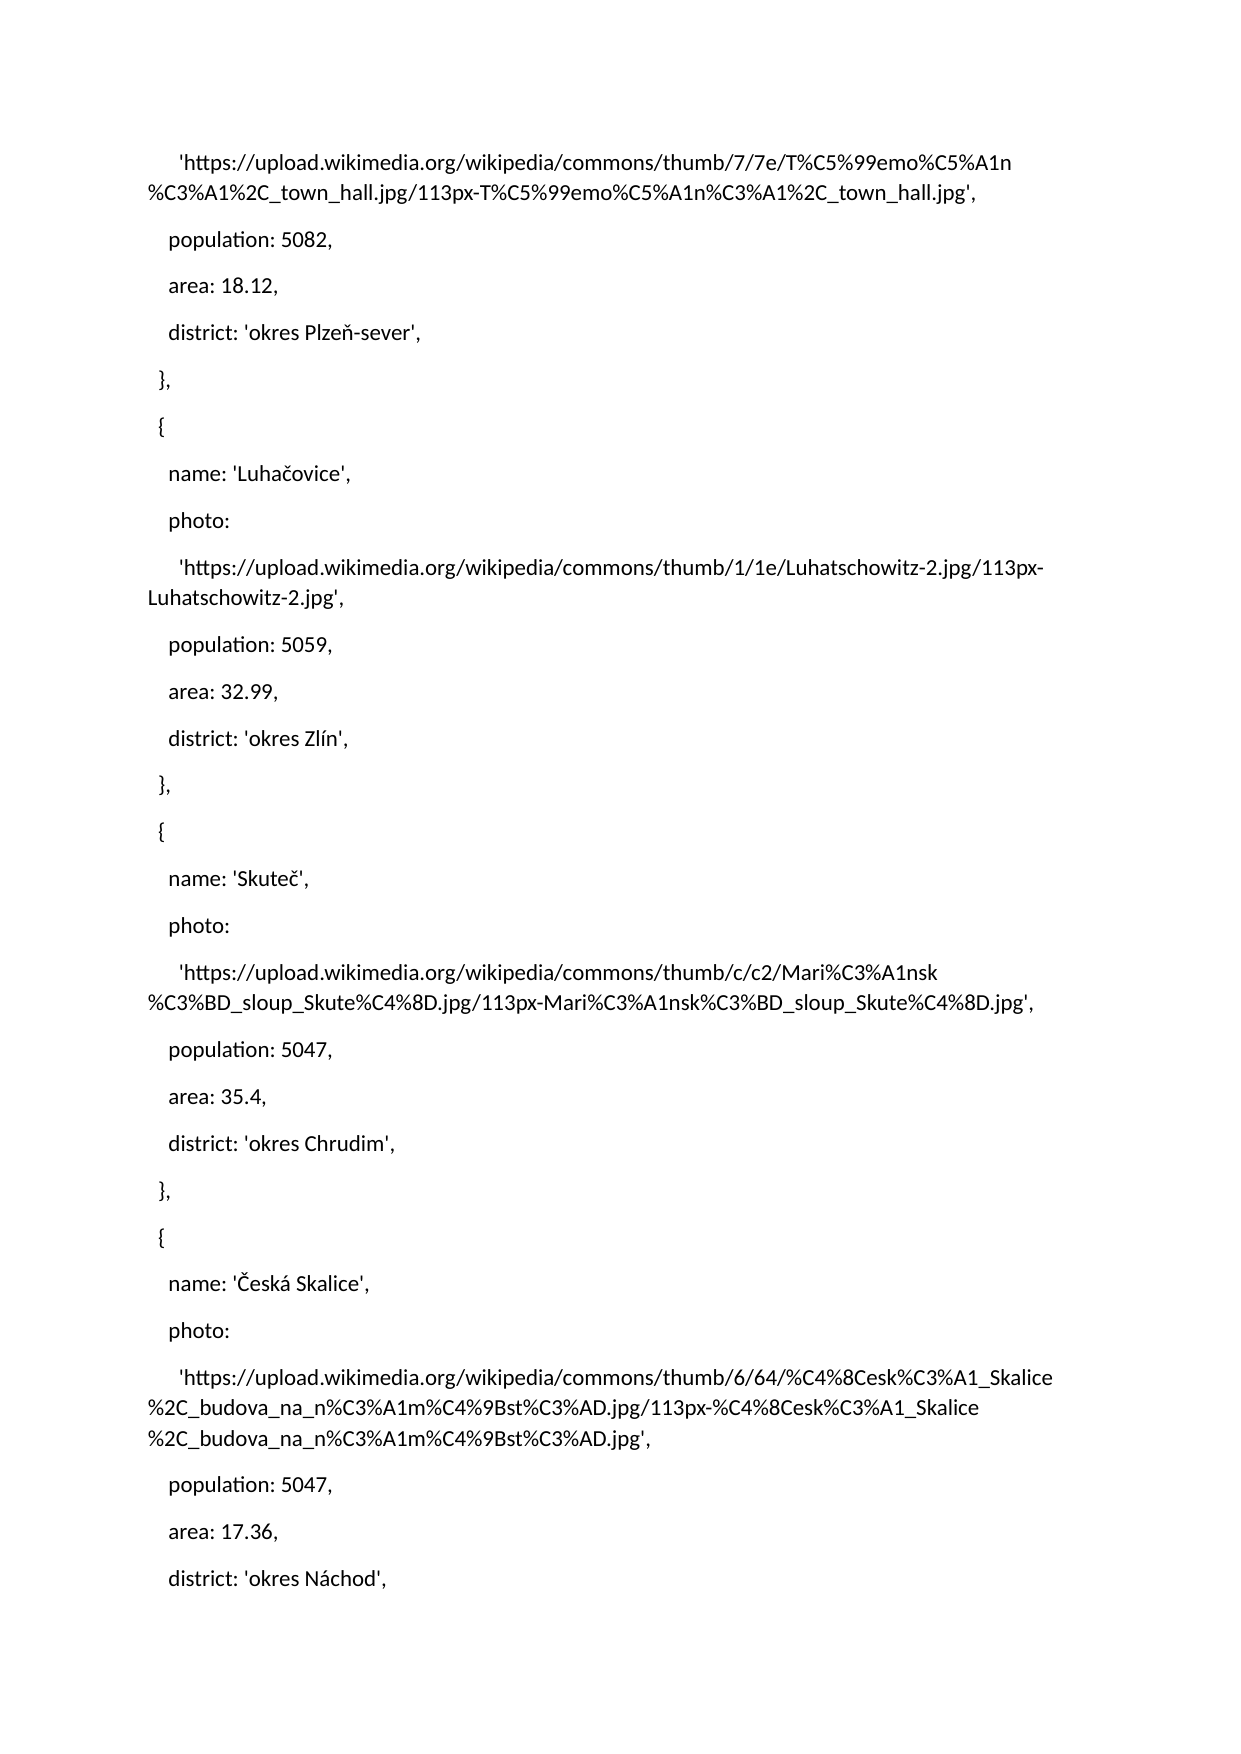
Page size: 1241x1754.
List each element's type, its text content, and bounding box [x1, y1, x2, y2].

text 'https://upload.wikimedia.org/wikipedia/commons/thumb/c/c2/Mari%C3%A1nsk%C3%BD_sloup_Skute%C4%8D.jpg/113px-Mari%C3%A1nsk%C3%BD_sloup_Skute%C4%8D.jpg', [148, 958, 1093, 1016]
text population: 5059, [148, 630, 1093, 658]
text area: 32.99, [148, 677, 1093, 705]
text area: 18.12, [148, 272, 1093, 299]
text 'https://upload.wikimedia.org/wikipedia/commons/thumb/6/64/%C4%8Cesk%C3%A1_Skalice%2C_budova_na_n%C3%A1m%C4%9Bst%C3%AD.jpg/113px-%C4%8Cesk%C3%A1_Skalice%2C_budova_na_n%C3%A1m%C4%9Bst%C3%AD.jpg', [148, 1363, 1093, 1452]
text }, [148, 365, 1093, 393]
text name: 'Skuteč', [148, 864, 1093, 892]
text name: 'Česká Skalice', [148, 1269, 1093, 1297]
text photo: [148, 506, 1093, 534]
text name: 'Luhačovice', [148, 459, 1093, 487]
text { [148, 412, 1093, 440]
text area: 17.36, [148, 1517, 1093, 1545]
text population: 5047, [148, 1471, 1093, 1498]
text district: 'okres Plzeň-sever', [148, 318, 1093, 346]
text population: 5047, [148, 1035, 1093, 1063]
text district: 'okres Chrudim', [148, 1129, 1093, 1157]
text { [148, 1223, 1093, 1251]
text population: 5082, [148, 225, 1093, 253]
text district: 'okres Náchod', [148, 1564, 1093, 1592]
text district: 'okres Zlín', [148, 724, 1093, 752]
text area: 35.4, [148, 1082, 1093, 1110]
text }, [148, 771, 1093, 798]
text photo: [148, 1316, 1093, 1344]
text { [148, 817, 1093, 845]
text }, [148, 1176, 1093, 1204]
text 'https://upload.wikimedia.org/wikipedia/commons/thumb/7/7e/T%C5%99emo%C5%A1n%C3%A1%2C_town_hall.jpg/113px-T%C5%99emo%C5%A1n%C3%A1%2C_town_hall.jpg', [148, 148, 1093, 206]
text 'https://upload.wikimedia.org/wikipedia/commons/thumb/1/1e/Luhatschowitz-2.jpg/113px-Luhatschowitz-2.jpg', [148, 553, 1093, 611]
text photo: [148, 911, 1093, 939]
